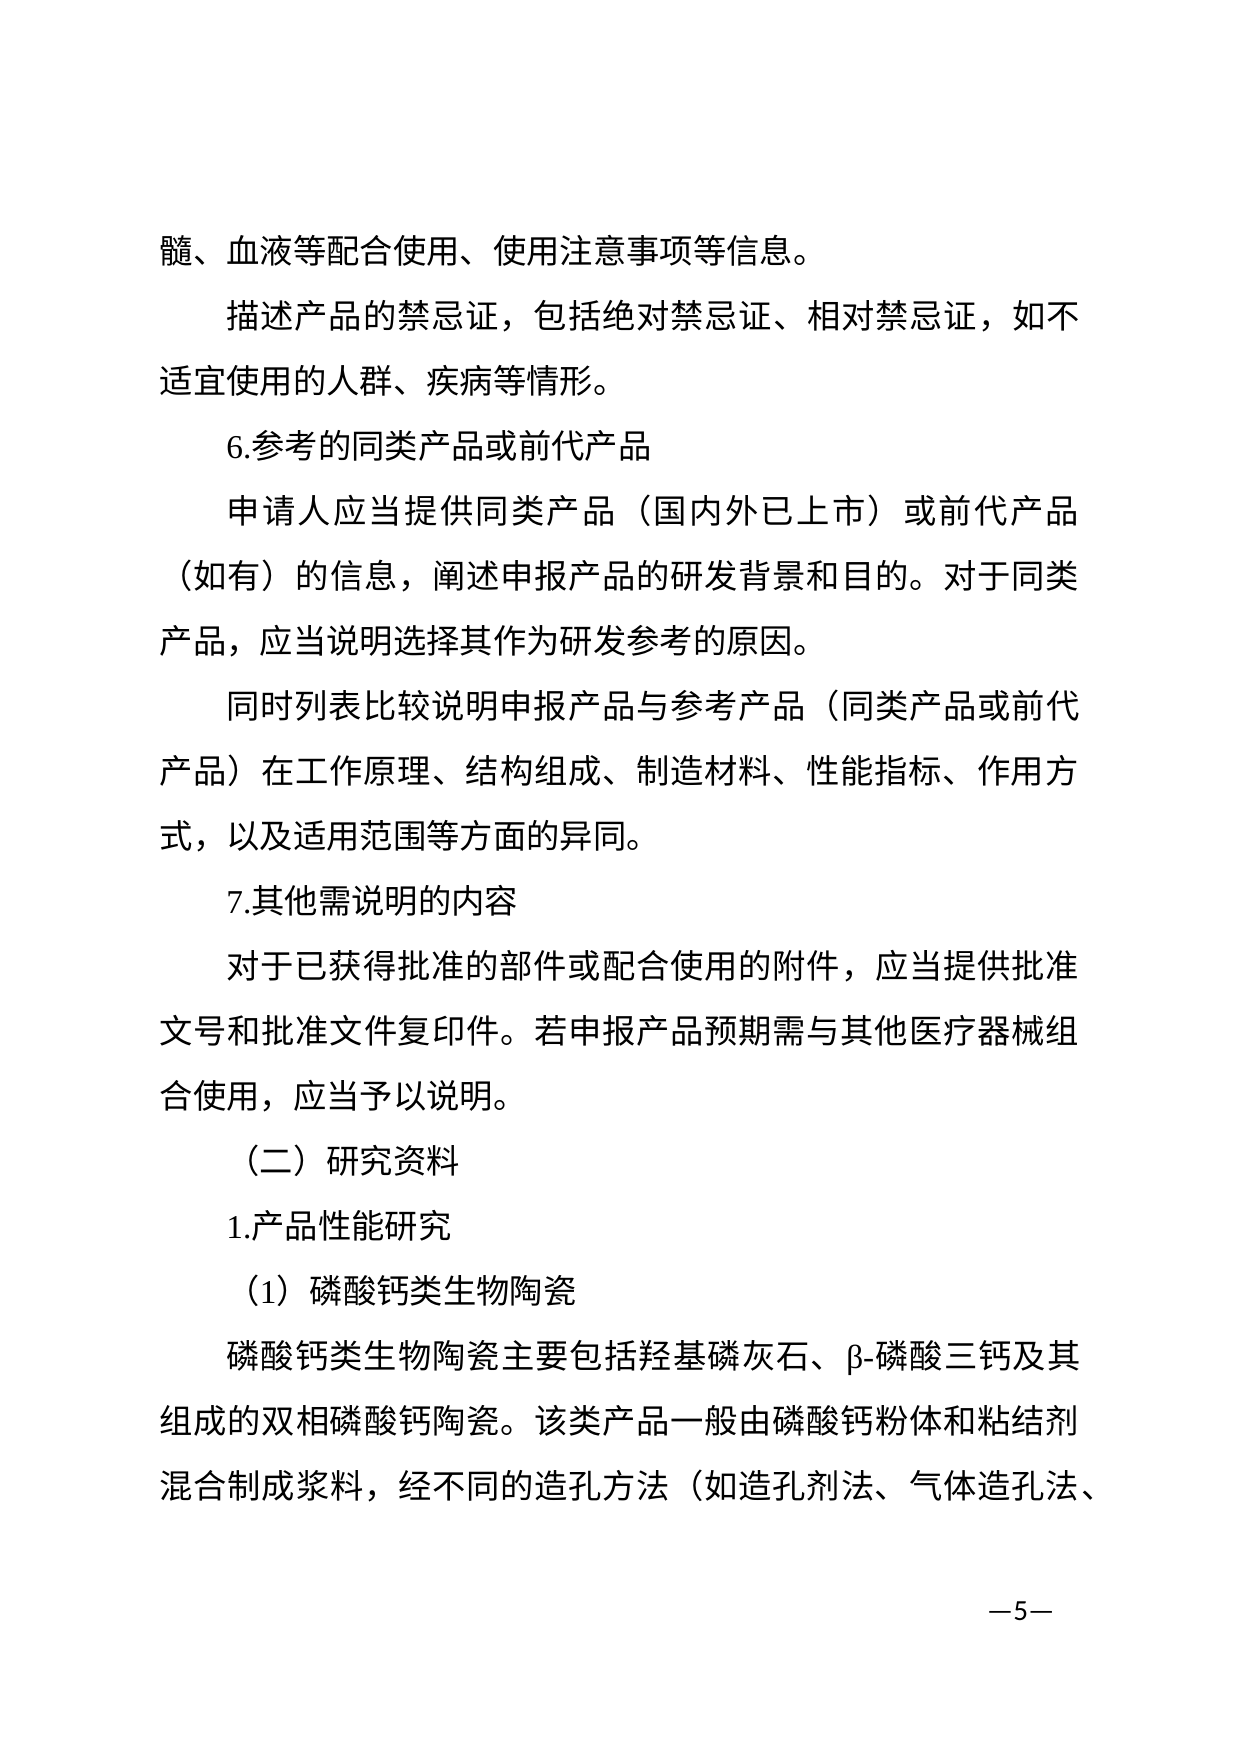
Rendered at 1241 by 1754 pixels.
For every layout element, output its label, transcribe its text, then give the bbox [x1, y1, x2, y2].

text 对于已获得批准的部件或配合使用的附件，应当提供批准文号和批准文件复印件。若申报产品预期需与其他医疗器械组合使用，应当予以说明。 [159, 932, 1081, 1127]
text 同时列表比较说明申报产品与参考产品（同类产品或前代产品）在工作原理、结构组成、制造材料、性能指标、作用方式，以及适用范围等方面的异同。 [159, 672, 1081, 867]
text 描述产品的禁忌证，包括绝对禁忌证、相对禁忌证，如不适宜使用的人群、疾病等情形。 [159, 282, 1081, 412]
text 1.产品性能研究 [159, 1192, 1081, 1257]
text 6.参考的同类产品或前代产品 [159, 412, 1081, 477]
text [159, 1322, 1081, 1517]
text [159, 217, 1081, 282]
text 7.其他需说明的内容 [159, 867, 1081, 932]
text （1）磷酸钙类生物陶瓷 [159, 1257, 1081, 1322]
text （二）研究资料 [159, 1127, 1081, 1192]
text 申请人应当提供同类产品（国内外已上市）或前代产品（如有）的信息，阐述申报产品的研发背景和目的。对于同类产品，应当说明选择其作为研发参考的原因。 [159, 477, 1081, 672]
